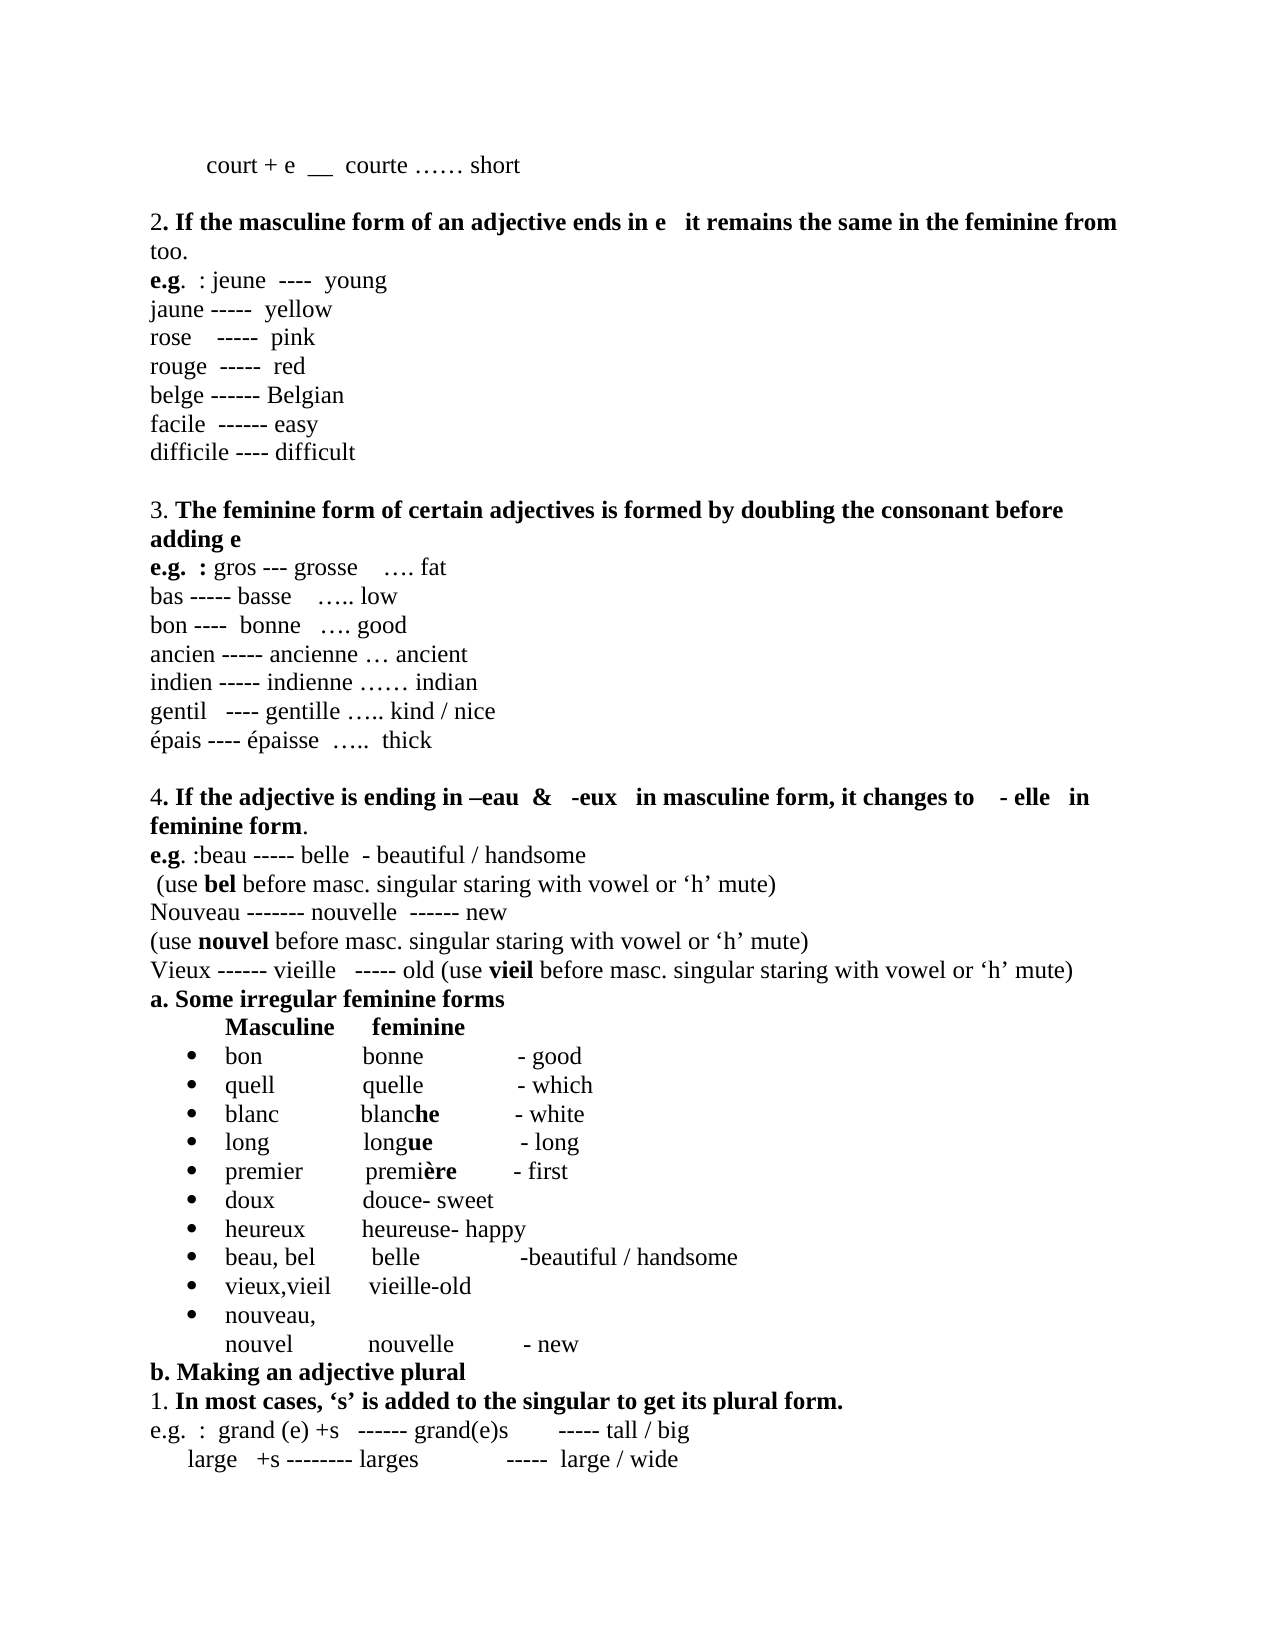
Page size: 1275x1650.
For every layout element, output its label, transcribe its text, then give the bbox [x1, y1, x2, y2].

text e.g. : gros --- grosse …. fat [150, 552, 1125, 581]
list nouveau, [187, 1300, 1125, 1329]
text bon ---- bonne …. good [150, 610, 1125, 639]
text facile ------ easy [150, 409, 1125, 437]
text belge ------ Belgian [150, 380, 1125, 409]
text a. Some irregular feminine forms [150, 984, 1125, 1012]
text difficile ---- difficult [150, 437, 1125, 466]
text bas ----- basse ….. low [150, 581, 1125, 610]
list blanc blanche - white [187, 1099, 1125, 1127]
text rouge ----- red [150, 351, 1125, 380]
list nouvel nouvelle - new [225, 1329, 1125, 1357]
text épais ---- épaisse ….. thick [150, 725, 1125, 754]
text 2. If the masculine form of an adjective ends in e it remains the same in the feminine from too. [150, 207, 1125, 265]
list heureux heureuse- happy [187, 1214, 1125, 1242]
text court + e __ courte …… short [150, 150, 1125, 179]
list long longue - long [187, 1127, 1125, 1156]
text e.g. : grand (e) +s ------ grand(e)s ----- tall / big [150, 1415, 1125, 1444]
text e.g. :beau ----- belle - beautiful / handsome [150, 840, 1125, 869]
list bon bonne - good [187, 1041, 1125, 1070]
text gentil ---- gentille ….. kind / nice [150, 696, 1125, 725]
list vieux,vieil vieille-old [187, 1271, 1125, 1300]
text b. Making an adjective plural [150, 1357, 1125, 1386]
list Masculine feminine [225, 1012, 1125, 1041]
text 1. In most cases, ‘s’ is added to the singular to get its plural form. [150, 1386, 1125, 1415]
list premier première - first [187, 1156, 1125, 1185]
text Vieux ------ vieille ----- old (use vieil before masc. singular staring with vowel or ‘h’ mute) [150, 955, 1125, 984]
list beau, bel belle -beautiful / handsome [187, 1242, 1125, 1271]
text indien ----- indienne …… indian [150, 667, 1125, 696]
text (use nouvel before masc. singular staring with vowel or ‘h’ mute) [150, 926, 1125, 955]
text large +s -------- larges ----- large / wide [150, 1444, 1125, 1472]
text Nouveau ------- nouvelle ------ new [150, 897, 1125, 926]
list doux douce- sweet [187, 1185, 1125, 1214]
text ancien ----- ancienne … ancient [150, 639, 1125, 667]
list quell quelle - which [187, 1070, 1125, 1099]
text jaune ----- yellow [150, 294, 1125, 322]
text 4. If the adjective is ending in –eau & -eux in masculine form, it changes to - elle in feminine form. [150, 782, 1125, 840]
text 3. The feminine form of certain adjectives is formed by doubling the consonant before adding e [150, 495, 1125, 552]
text (use bel before masc. singular staring with vowel or ‘h’ mute) [150, 869, 1125, 897]
text rose ----- pink [150, 322, 1125, 351]
text e.g. : jeune ---- young [150, 265, 1125, 294]
